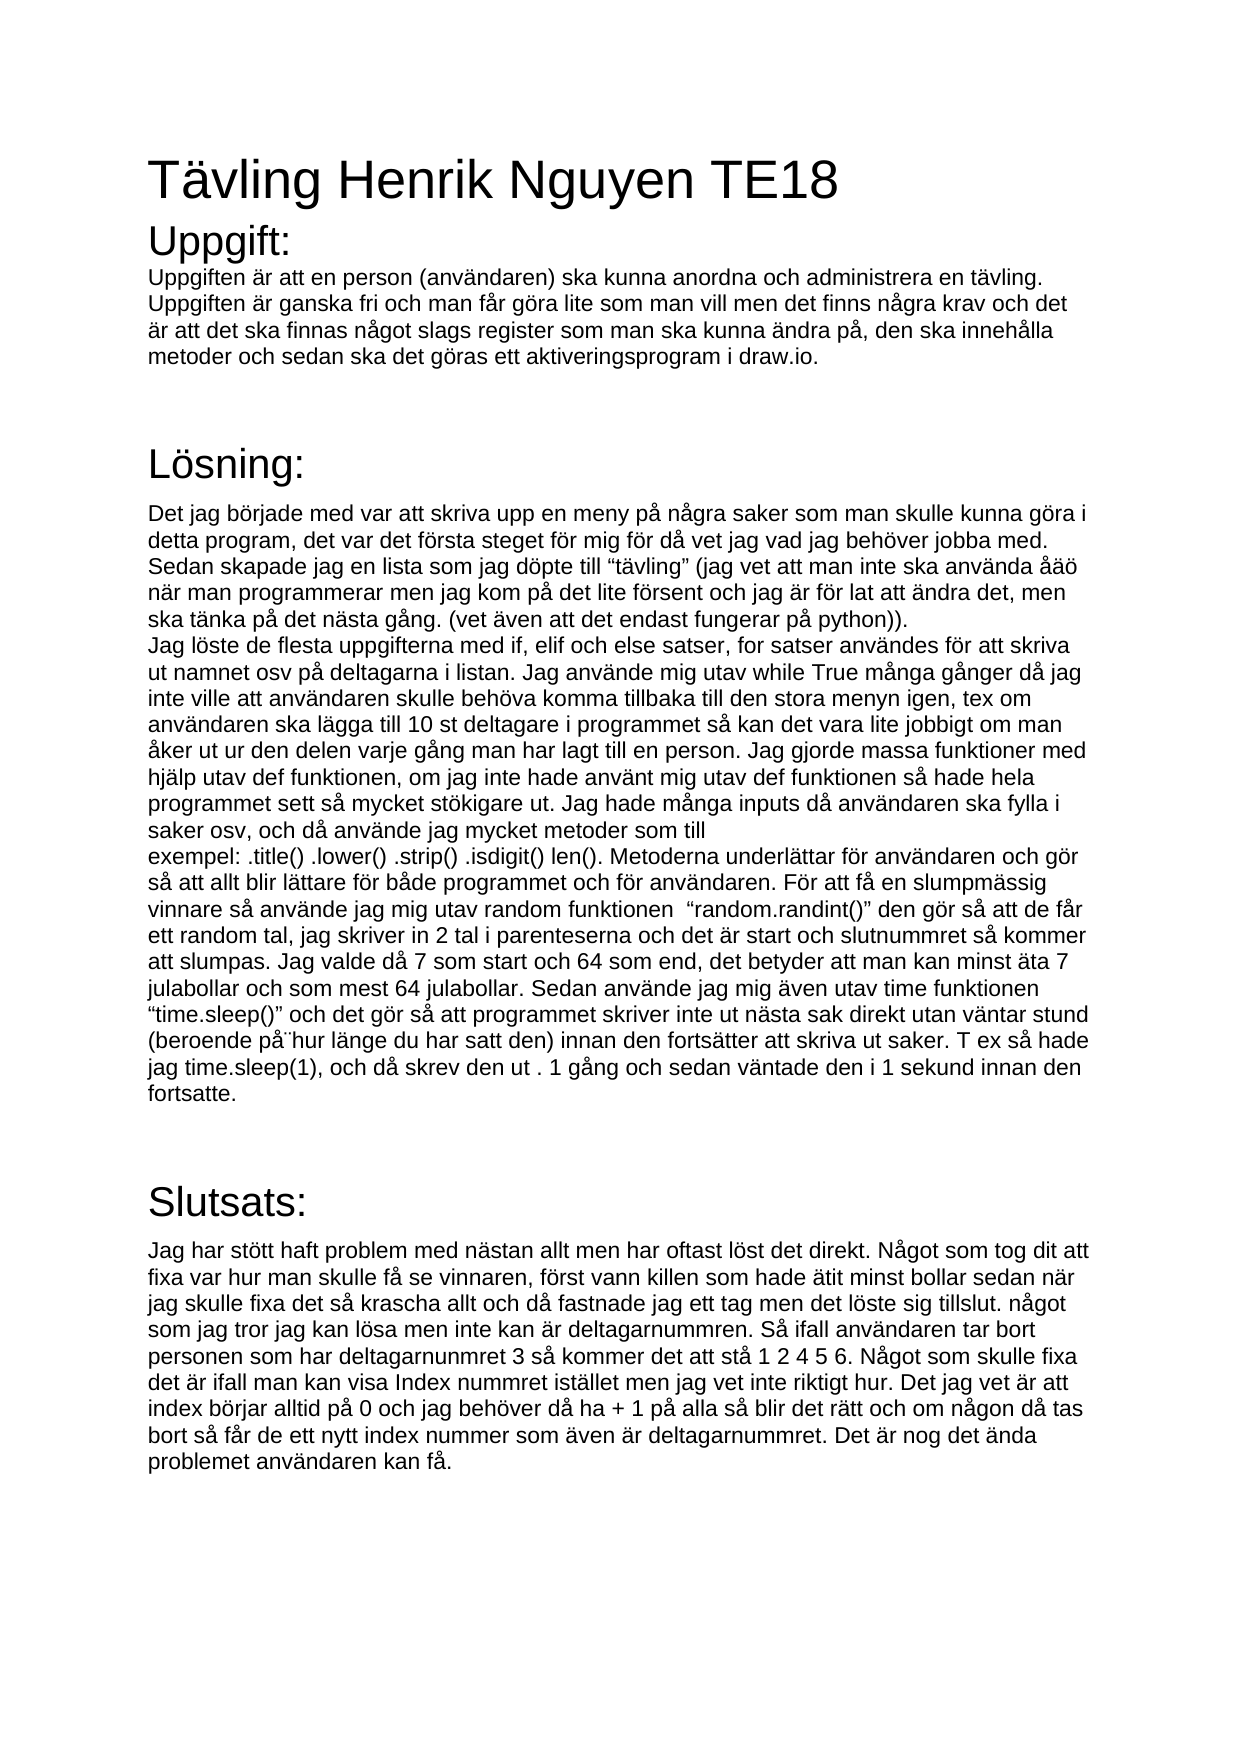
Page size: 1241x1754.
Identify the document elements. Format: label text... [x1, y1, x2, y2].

text Det jag började med var att skriva upp en meny på några saker som man skulle kunna göra i detta program, det var det första steget för mig för då vet jag vad jag behöver jobba med. [148, 500, 1093, 553]
text Lösning: [148, 440, 1093, 488]
text Jag har stött haft problem med nästan allt men har oftast löst det direkt. Något som tog dit att fixa var hur man skulle få se vinnaren, först vann killen som hade ätit minst bollar sedan när jag skulle fixa det så krascha allt och då fastnade jag ett tag men det löste sig tillslut. något som jag tror jag kan lösa men inte kan är deltagarnummren. Så ifall användaren tar bort personen som har deltagarnunmret 3 så kommer det att stå 1 2 4 5 6. Något som skulle fixa det är ifall man kan visa Index nummret istället men jag vet inte riktigt hur. Det jag vet är att index börjar alltid på 0 och jag behöver då ha + 1 på alla så blir det rätt och om någon då tas bort så får de ett nytt index nummer som även är deltagarnummret. Det är nog det ända problemet användaren kan få. [148, 1237, 1093, 1474]
text Sedan skapade jag en lista som jag döpte till “tävling” (jag vet att man inte ska använda åäö när man programmerar men jag kom på det lite försent och jag är för lat att ändra det, men ska tänka på det nästa gång. (vet även att det endast fungerar på python)). [148, 553, 1093, 632]
text Uppgift: [148, 216, 1093, 264]
text Tävling Henrik Nguyen TE18 [148, 148, 1093, 210]
text Slutsats: [148, 1177, 1093, 1225]
text Jag löste de flesta uppgifterna med if, elif och else satser, for satser användes för att skriva ut namnet osv på deltagarna i listan. Jag använde mig utav while True många gånger då jag inte ville att användaren skulle behöva komma tillbaka till den stora menyn igen, tex om användaren ska lägga till 10 st deltagare i programmet så kan det vara lite jobbigt om man åker ut ur den delen varje gång man har lagt till en person. Jag gjorde massa funktioner med hjälp utav def funktionen, om jag inte hade använt mig utav def funktionen så hade hela programmet sett så mycket stökigare ut. Jag hade många inputs då användaren ska fylla i saker osv, och då använde jag mycket metoder som till exempel: .title() .lower() .strip() .isdigit() len(). Metoderna underlättar för användaren och gör så att allt blir lättare för både programmet och för användaren. För att få en slumpmässig vinnare så använde jag mig utav random funktionen “random.randint()” den gör så att de får ett random tal, jag skriver in 2 tal i parenteserna och det är start och slutnummret så kommer att slumpas. Jag valde då 7 som start och 64 som end, det betyder att man kan minst äta 7 julabollar och som mest 64 julabollar. Sedan använde jag mig även utav time funktionen “time.sleep()” och det gör så att programmet skriver inte ut nästa sak direkt utan väntar stund (beroende på¨hur länge du har satt den) innan den fortsätter att skriva ut saker. T ex så hade jag time.sleep(1), och då skrev den ut . 1 gång och sedan väntade den i 1 sekund innan den fortsatte. [148, 632, 1093, 1106]
text Uppgiften är att en person (användaren) ska kunna anordna och administrera en tävling. Uppgiften är ganska fri och man får göra lite som man vill men det finns några krav och det är att det ska finnas något slags register som man ska kunna ändra på, den ska innehålla metoder och sedan ska det göras ett aktiveringsprogram i draw.io. [148, 264, 1093, 369]
